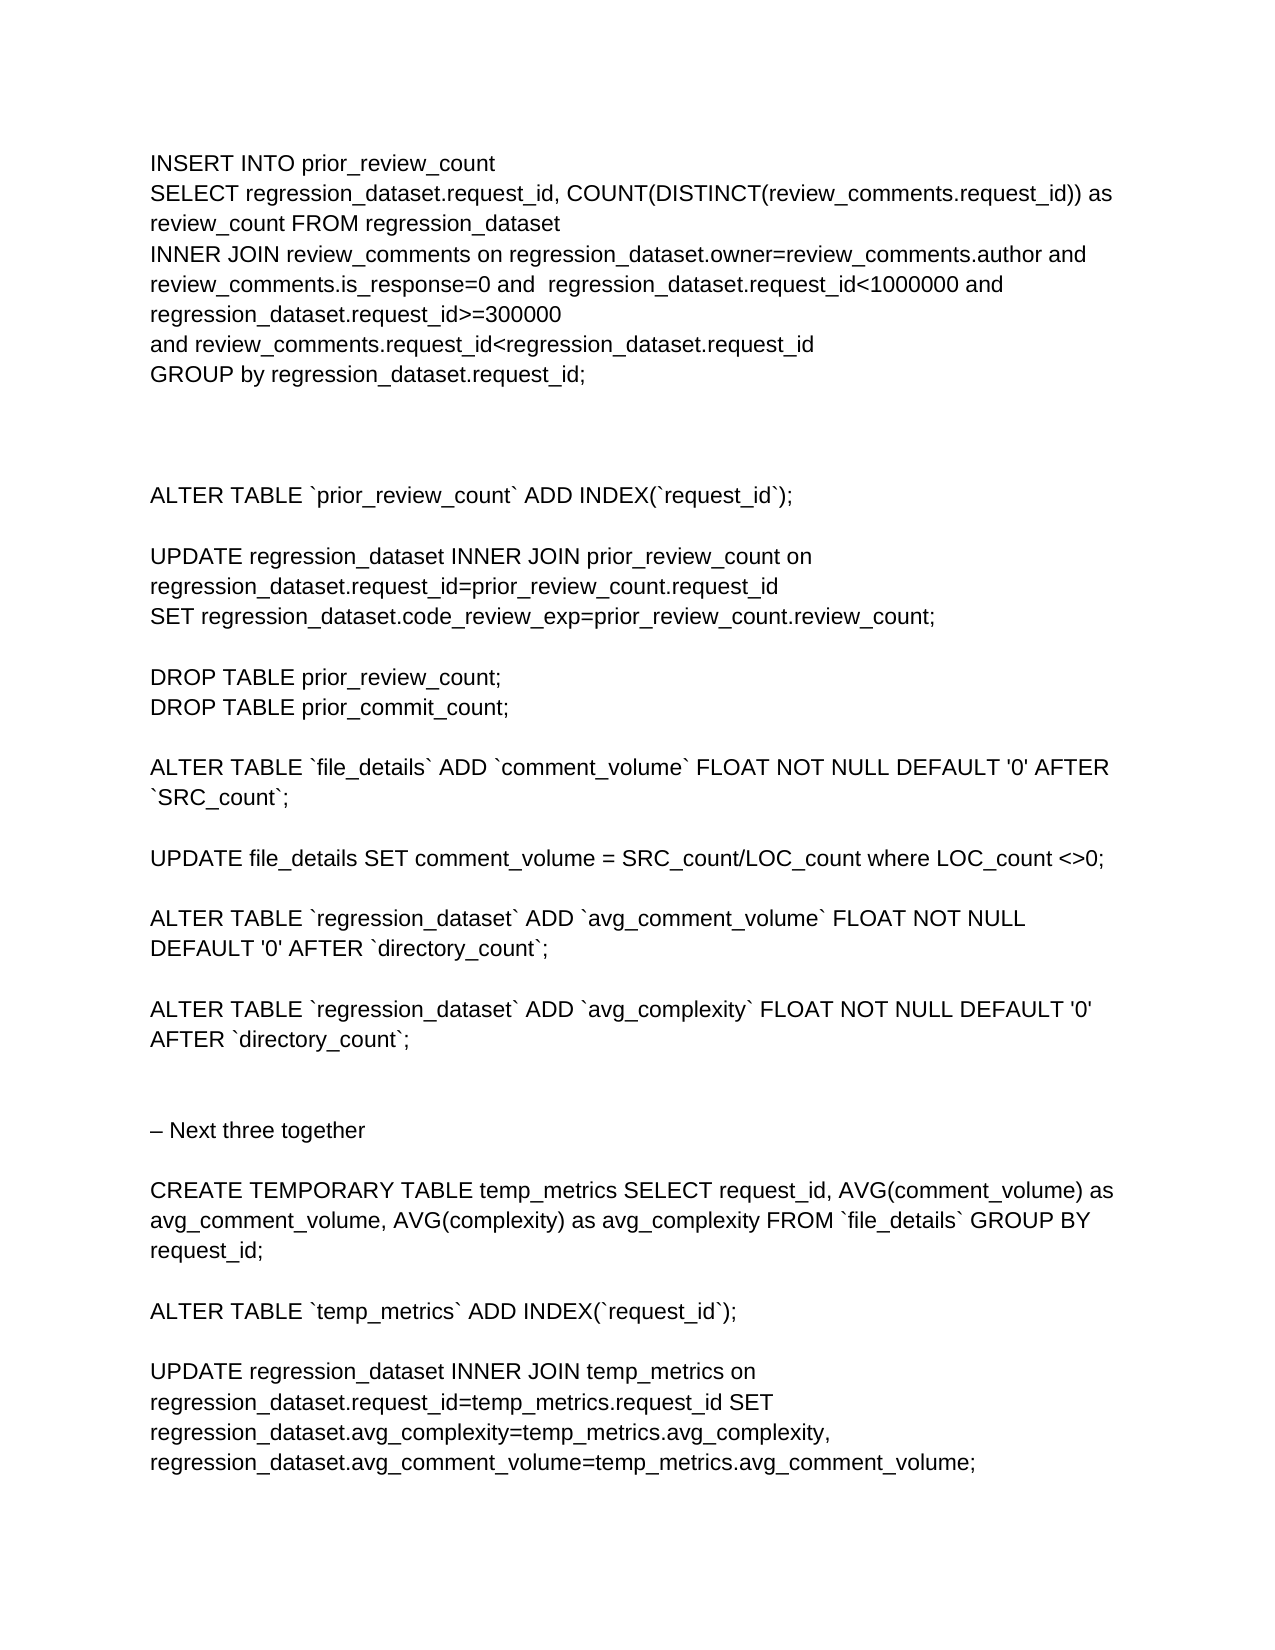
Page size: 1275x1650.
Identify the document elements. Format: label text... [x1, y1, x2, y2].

text INNER JOIN review_comments on regression_dataset.owner=review_comments.author and review_comments.is_response=0 and regression_dataset.request_id<1000000 and regression_dataset.request_id>=300000 [150, 241, 1125, 327]
text INSERT INTO prior_review_count [150, 150, 1125, 176]
text UPDATE file_details SET comment_volume = SRC_count/LOC_count where LOC_count <>0; [150, 845, 1125, 871]
text ALTER TABLE `temp_metrics` ADD INDEX(`request_id`); [150, 1298, 1125, 1324]
text ALTER TABLE `prior_review_count` ADD INDEX(`request_id`); [150, 482, 1125, 509]
text SELECT regression_dataset.request_id, COUNT(DISTINCT(review_comments.request_id)) as review_count FROM regression_dataset [150, 180, 1125, 237]
text – Next three together [150, 1117, 1125, 1143]
text UPDATE regression_dataset INNER JOIN prior_review_count on regression_dataset.request_id=prior_review_count.request_id [150, 543, 1125, 599]
text ALTER TABLE `regression_dataset` ADD `avg_complexity` FLOAT NOT NULL DEFAULT '0' AFTER `directory_count`; [150, 996, 1125, 1052]
text GROUP by regression_dataset.request_id; [150, 361, 1125, 388]
text DROP TABLE prior_commit_count; [150, 694, 1125, 720]
text ALTER TABLE `file_details` ADD `comment_volume` FLOAT NOT NULL DEFAULT '0' AFTER `SRC_count`; [150, 754, 1125, 811]
text CREATE TEMPORARY TABLE temp_metrics SELECT request_id, AVG(comment_volume) as avg_comment_volume, AVG(complexity) as avg_complexity FROM `file_details` GROUP BY request_id; [150, 1177, 1125, 1264]
text and review_comments.request_id<regression_dataset.request_id [150, 331, 1125, 358]
text SET regression_dataset.code_review_exp=prior_review_count.review_count; [150, 603, 1125, 629]
text ALTER TABLE `regression_dataset` ADD `avg_comment_volume` FLOAT NOT NULL DEFAULT '0' AFTER `directory_count`; [150, 905, 1125, 962]
text DROP TABLE prior_review_count; [150, 663, 1125, 690]
text UPDATE regression_dataset INNER JOIN temp_metrics on regression_dataset.request_id=temp_metrics.request_id SET regression_dataset.avg_complexity=temp_metrics.avg_complexity, regression_dataset.avg_comment_volume=temp_metrics.avg_comment_volume; [150, 1358, 1125, 1475]
